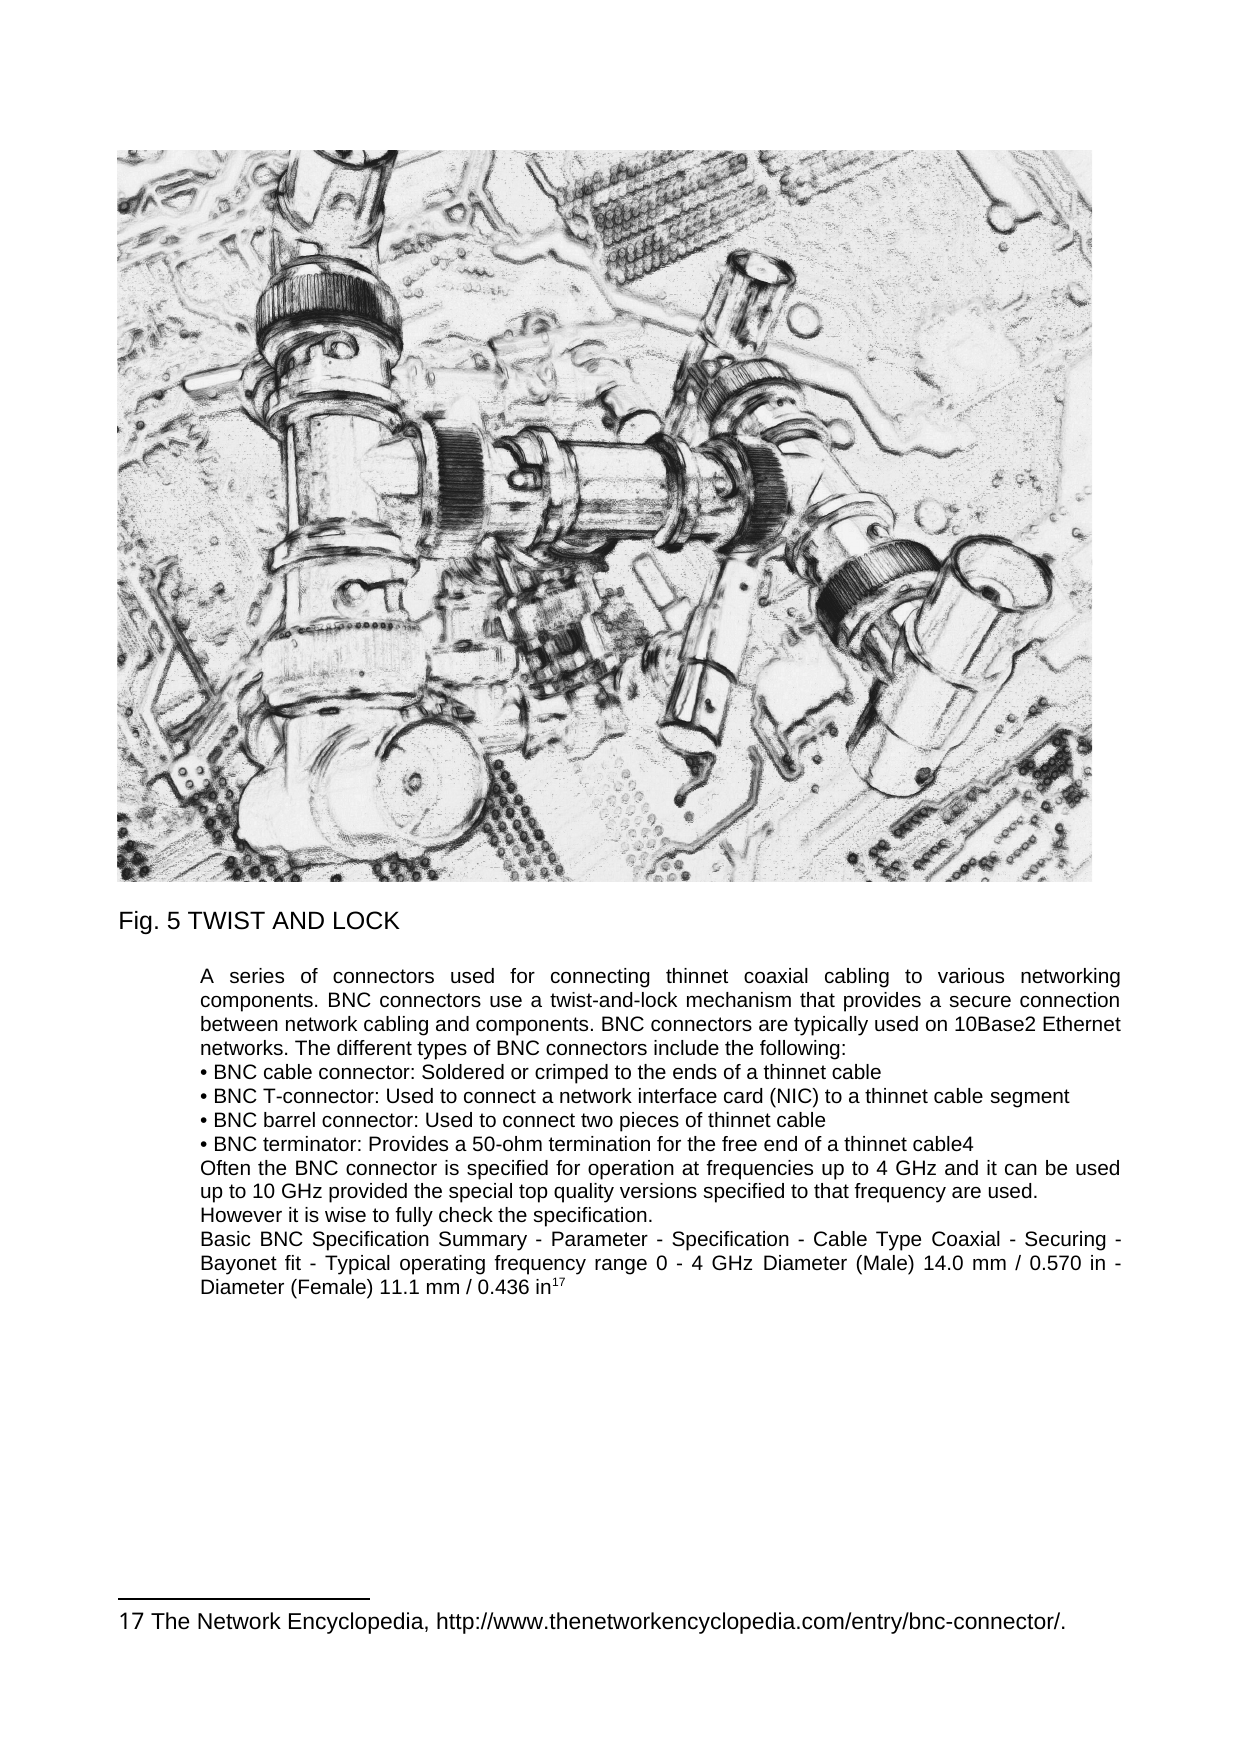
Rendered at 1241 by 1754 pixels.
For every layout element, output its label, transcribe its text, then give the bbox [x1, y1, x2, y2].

text Basic BNC Specification Summary - Parameter - Specification - Cable Type Coaxial - Securing - Bayonet fit - Typical operating frequency range 0 - 4 GHz Diameter (Male) 14.0 mm / 0.570 in - Diameter (Female) 11.1 mm / 0.436 in [200, 1227, 1122, 1299]
text However it is wise to fully check the specification. [200, 1203, 1122, 1227]
text • BNC cable connector: Soldered or crimped to the ends of a thinnet cable [200, 1059, 1122, 1083]
text • BNC T-connector: Used to connect a network interface card (NIC) to a thinnet cable segment [200, 1083, 1122, 1107]
text Often the BNC connector is specified for operation at frequencies up to 4 GHz and it can be used up to 10 GHz provided the special top quality versions specified to that frequency are used. [200, 1155, 1122, 1203]
picture [117, 150, 1093, 882]
text • BNC terminator: Provides a 50-ohm termination for the free end of a thinnet cable4 [200, 1131, 1122, 1155]
text • BNC barrel connector: Used to connect two pieces of thinnet cable [200, 1107, 1122, 1131]
text A series of connectors used for connecting thinnet coaxial cabling to various networking components. BNC connectors use a twist-and-lock mechanism that provides a secure connection between network cabling and components. BNC connectors are typically used on 10Base2 Ethernet networks. The different types of BNC connectors include the following: [200, 964, 1122, 1059]
